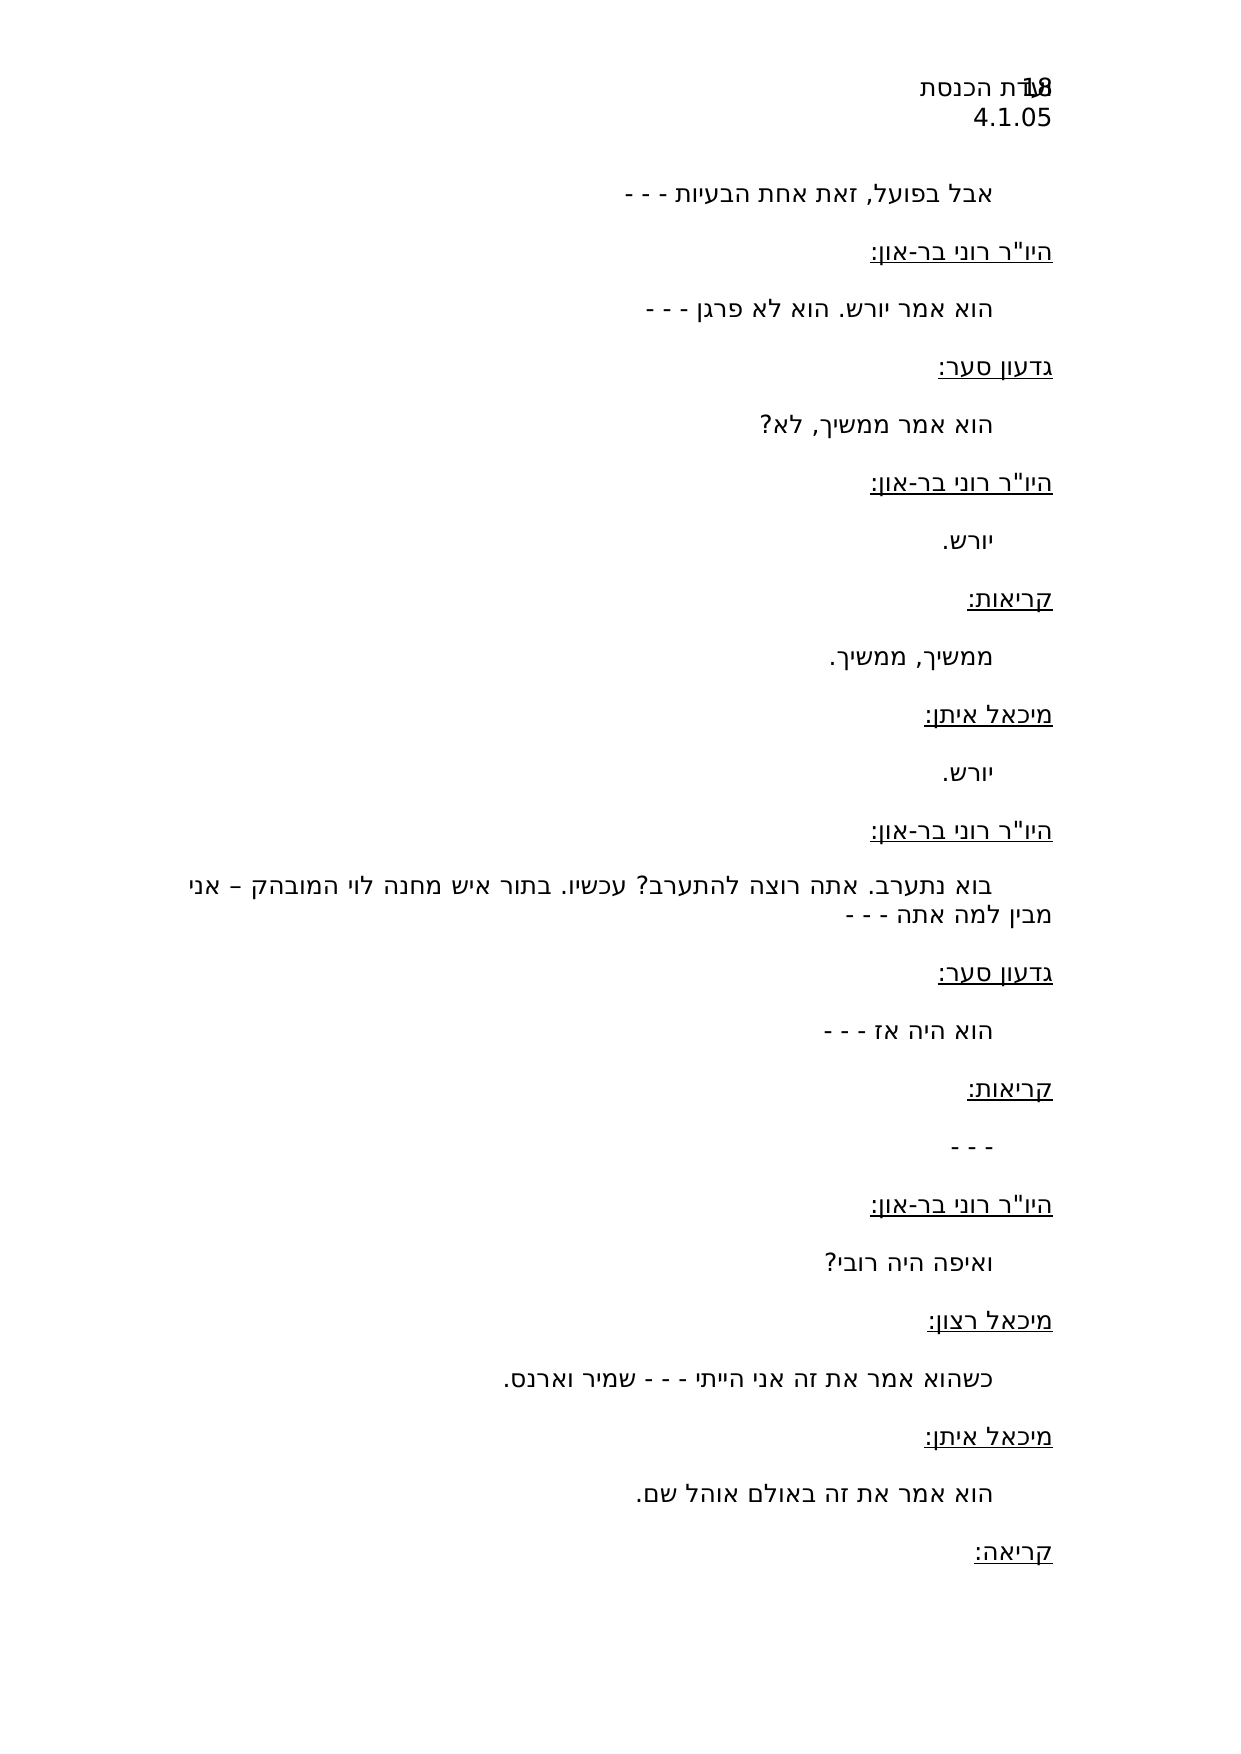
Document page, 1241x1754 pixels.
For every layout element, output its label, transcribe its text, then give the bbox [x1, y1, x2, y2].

text יורש. [187, 526, 1053, 555]
text בוא נתערב. אתה רוצה להתערב? עכשיו. בתור איש מחנה לוי המובהק – אני מבין למה אתה - - - [187, 871, 1053, 930]
text מיכאל איתן: [187, 700, 1053, 729]
text היו"ר רוני בר-און: [187, 816, 1053, 845]
text יורש. [187, 758, 1053, 787]
text גדעון סער: [187, 958, 1053, 988]
text מיכאל איתן: [187, 1422, 1053, 1451]
text הוא אמר ממשיך, לא? [187, 410, 1053, 439]
text גדעון סער: [187, 352, 1053, 382]
text קריאות: [187, 1074, 1053, 1103]
text היו"ר רוני בר-און: [187, 1190, 1053, 1219]
text היו"ר רוני בר-און: [187, 468, 1053, 497]
text מיכאל רצון: [187, 1306, 1053, 1335]
text היו"ר רוני בר-און: [187, 237, 1053, 266]
text הוא היה אז - - - [187, 1016, 1053, 1046]
text - - - [187, 1132, 993, 1161]
text ממשיך, ממשיך. [187, 642, 1053, 671]
text ואיפה היה רובי? [187, 1248, 1053, 1277]
text קריאה: [187, 1538, 1053, 1567]
text קריאות: [187, 584, 1053, 613]
text הוא אמר את זה באולם אוהל שם. [187, 1480, 1053, 1509]
text הוא אמר יורש. הוא לא פרגן - - - [187, 294, 1053, 324]
text כשהוא אמר את זה אני הייתי - - - שמיר וארנס. [187, 1364, 1053, 1393]
text אבל בפועל, זאת אחת הבעיות - - - [187, 179, 1053, 208]
